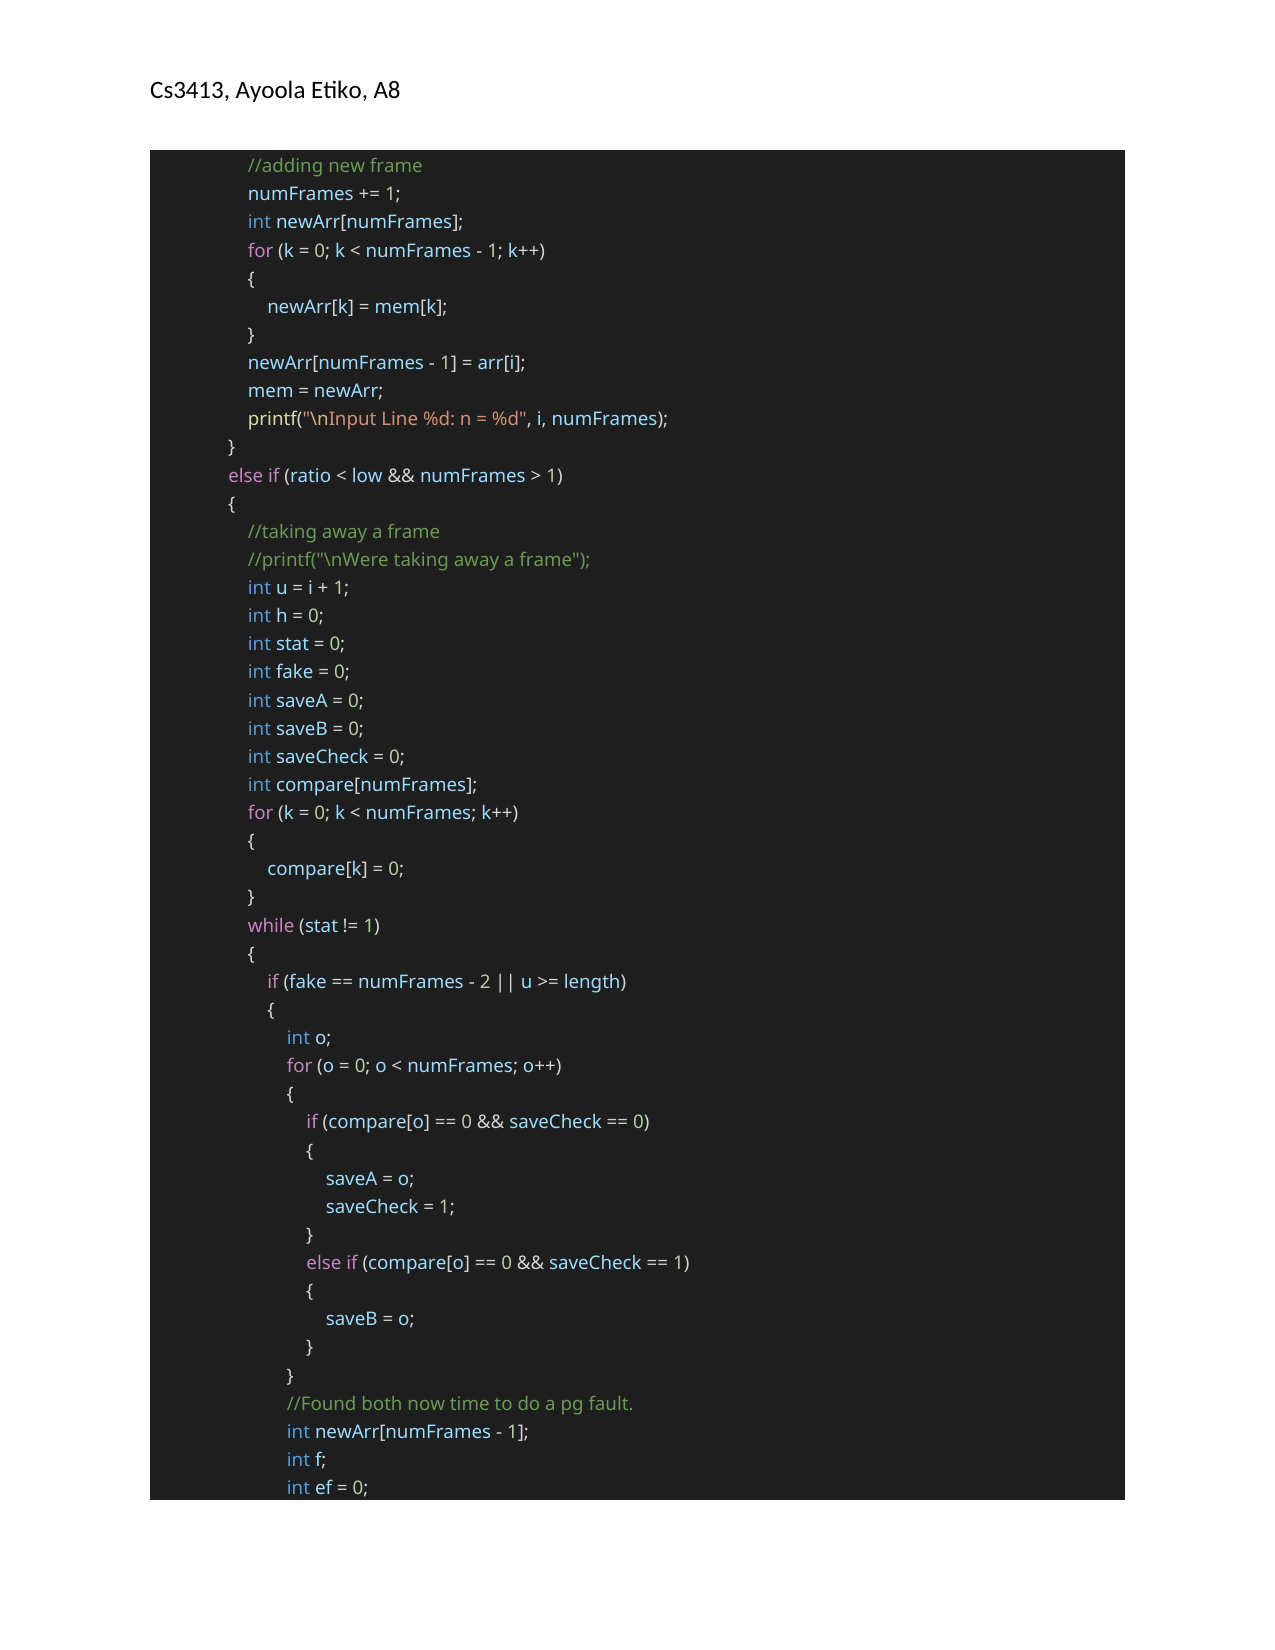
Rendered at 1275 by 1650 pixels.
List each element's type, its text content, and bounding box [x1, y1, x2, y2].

text { [150, 262, 1125, 291]
text } [150, 1331, 1125, 1359]
text int fake = 0; [150, 656, 1125, 684]
text newArr[numFrames - 1] = arr[i]; [150, 347, 1125, 375]
text int newArr[numFrames - 1]; [150, 1416, 1125, 1444]
text { [150, 825, 1125, 853]
text int compare[numFrames]; [150, 769, 1125, 797]
text saveA = o; [150, 1162, 1125, 1191]
text int u = i + 1; [150, 572, 1125, 600]
text else if (compare[o] == 0 && saveCheck == 1) [150, 1247, 1125, 1275]
text mem = newArr; [150, 375, 1125, 403]
text for (k = 0; k < numFrames - 1; k++) [150, 234, 1125, 262]
text } [150, 1219, 1125, 1247]
text { [150, 1275, 1125, 1303]
text int h = 0; [150, 600, 1125, 628]
text int o; [150, 1022, 1125, 1050]
text int saveCheck = 0; [150, 741, 1125, 769]
text int newArr[numFrames]; [150, 206, 1125, 234]
text { [150, 937, 1125, 966]
text //Found both now time to do a pg fault. [150, 1387, 1125, 1416]
text int f; [150, 1444, 1125, 1472]
text if (fake == numFrames - 2 || u >= length) [150, 966, 1125, 994]
text saveCheck = 1; [150, 1191, 1125, 1219]
text else if (ratio < low && numFrames > 1) [150, 459, 1125, 487]
text int ef = 0; [150, 1472, 1125, 1500]
text //taking away a frame [150, 516, 1125, 544]
text { [150, 1078, 1125, 1106]
text //adding new frame [150, 150, 1125, 178]
text } [150, 1359, 1125, 1387]
text } [150, 881, 1125, 909]
text } [150, 319, 1125, 347]
text } [150, 431, 1125, 459]
text if (compare[o] == 0 && saveCheck == 0) [150, 1106, 1125, 1134]
text //printf("\nWere taking away a frame"); [150, 544, 1125, 572]
text compare[k] = 0; [150, 853, 1125, 881]
text { [150, 487, 1125, 516]
text newArr[k] = mem[k]; [150, 291, 1125, 319]
text numFrames += 1; [150, 178, 1125, 206]
text { [150, 1134, 1125, 1162]
text { [150, 994, 1125, 1022]
text int saveB = 0; [150, 712, 1125, 741]
text for (o = 0; o < numFrames; o++) [150, 1050, 1125, 1078]
text int stat = 0; [150, 628, 1125, 656]
text saveB = o; [150, 1303, 1125, 1331]
text int saveA = 0; [150, 684, 1125, 712]
text while (stat != 1) [150, 909, 1125, 937]
text printf("\nInput Line %d: n = %d", i, numFrames); [150, 403, 1125, 431]
text for (k = 0; k < numFrames; k++) [150, 797, 1125, 825]
